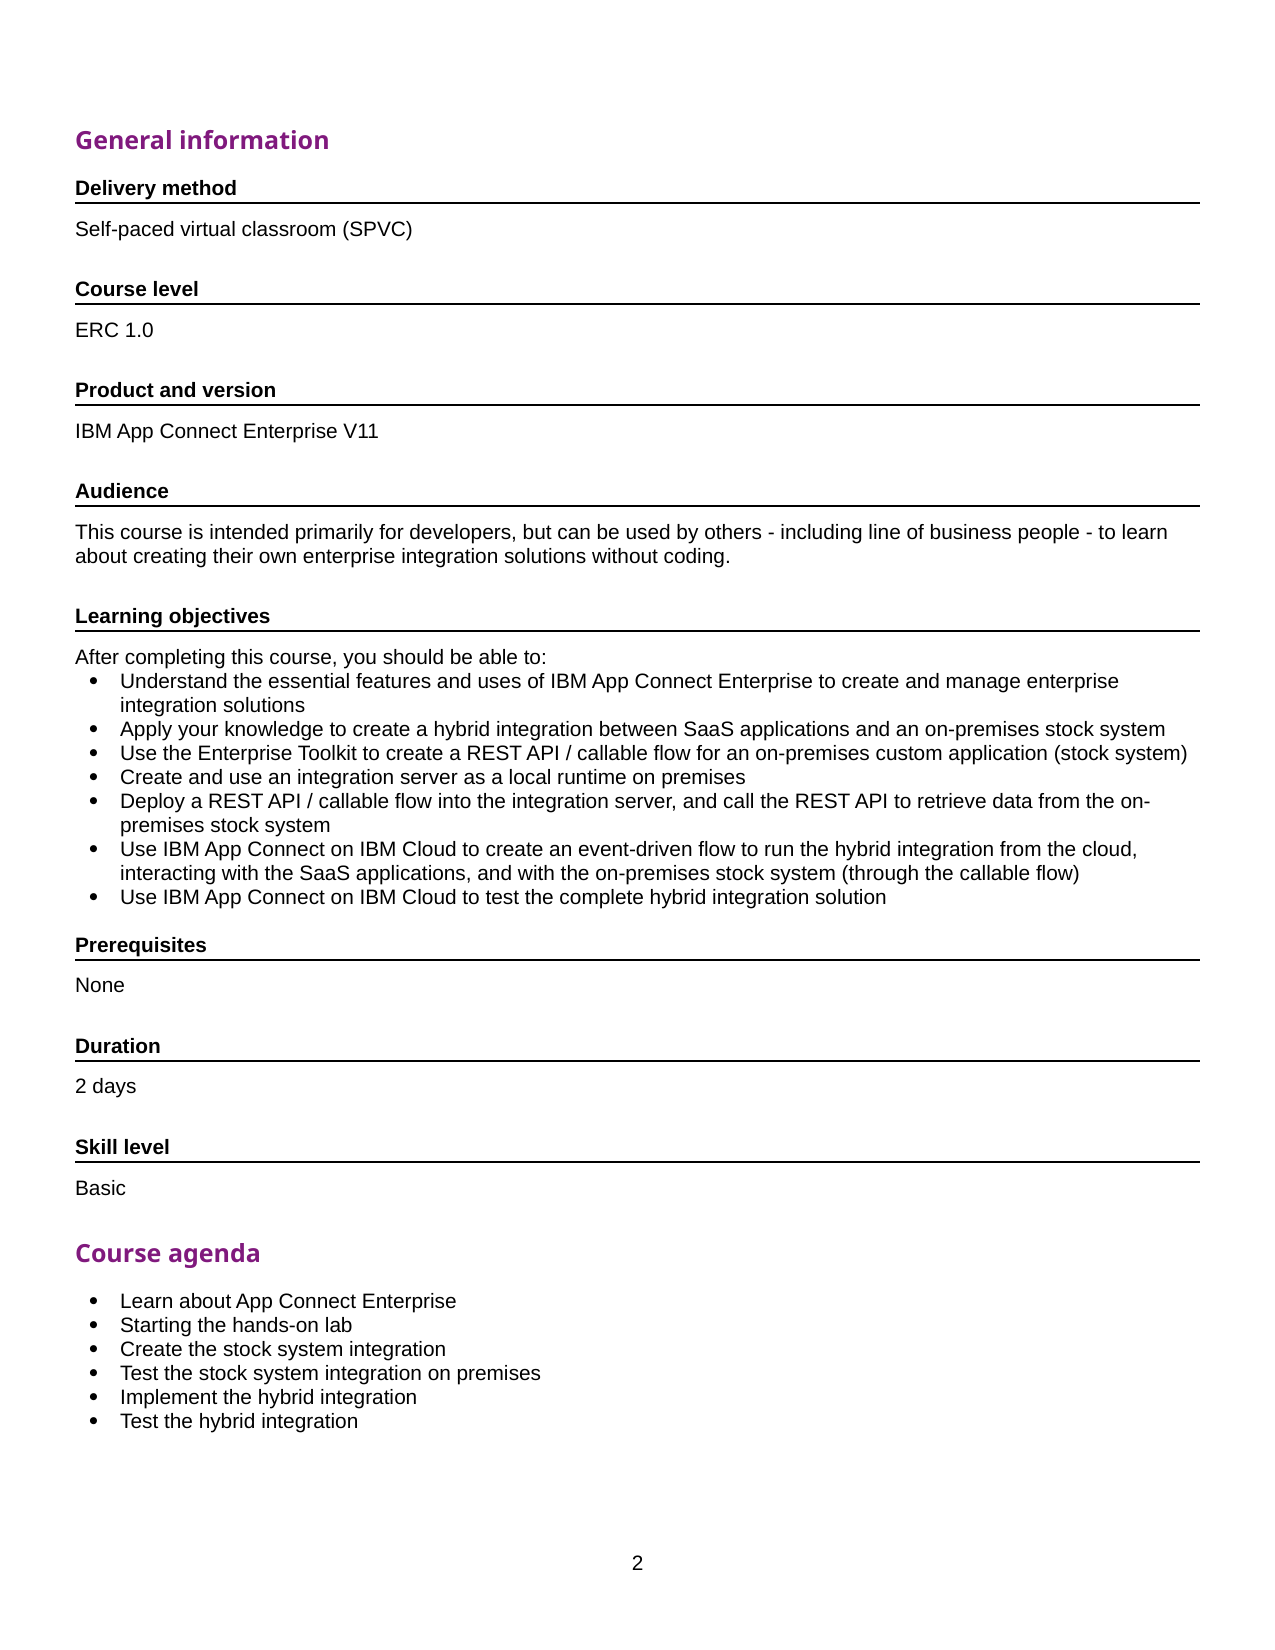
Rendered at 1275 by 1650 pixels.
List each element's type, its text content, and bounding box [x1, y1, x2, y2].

text After completing this course, you should be able to: [75, 644, 1200, 668]
text Starting the hands-on lab [90, 1313, 1200, 1337]
text Learn about App Connect Enterprise [90, 1289, 1200, 1313]
text Use IBM App Connect on IBM Cloud to create an event-driven flow to run the hybrid integration from the cloud, interacting with the SaaS applications, and with the on-premises stock system (through the callable flow) [90, 837, 1200, 885]
text Use the Enterprise Toolkit to create a REST API / callable flow for an on-premises custom application (stock system) [90, 741, 1200, 764]
text Skill level [75, 1135, 1200, 1161]
text Learning objectives [75, 604, 1200, 630]
text Self-paced virtual classroom (SPVC) [75, 216, 1200, 240]
text Course level [75, 277, 1200, 303]
text IBM App Connect Enterprise V11 [75, 418, 1200, 442]
text Deploy a REST API / callable flow into the integration server, and call the REST API to retrieve data from the on-premises stock system [90, 789, 1200, 837]
text Test the hybrid integration [90, 1409, 1200, 1433]
text Basic [75, 1175, 1200, 1199]
text Test the stock system integration on premises [90, 1361, 1200, 1385]
text Use IBM App Connect on IBM Cloud to test the complete hybrid integration solution [90, 885, 1200, 909]
text ERC 1.0 [75, 317, 1200, 341]
text Duration [75, 1034, 1200, 1060]
text Prerequisites [75, 933, 1200, 959]
text Understand the essential features and uses of IBM App Connect Enterprise to create and manage enterprise integration solutions [90, 668, 1200, 716]
text Audience [75, 479, 1200, 505]
text None [75, 973, 1200, 997]
text Apply your knowledge to create a hybrid integration between SaaS applications and an on-premises stock system [90, 716, 1200, 741]
text Delivery method [75, 176, 1200, 202]
text Product and version [75, 378, 1200, 404]
text This course is intended primarily for developers, but can be used by others - including line of business people - to learn about creating their own enterprise integration solutions without coding. [75, 519, 1200, 567]
text Create and use an integration server as a local runtime on premises [90, 764, 1200, 789]
text Create the stock system integration [90, 1337, 1200, 1361]
text Implement the hybrid integration [90, 1385, 1200, 1409]
subtitle Course agenda [75, 1236, 1200, 1270]
text 2 days [75, 1074, 1200, 1098]
subtitle General information [75, 123, 1200, 157]
